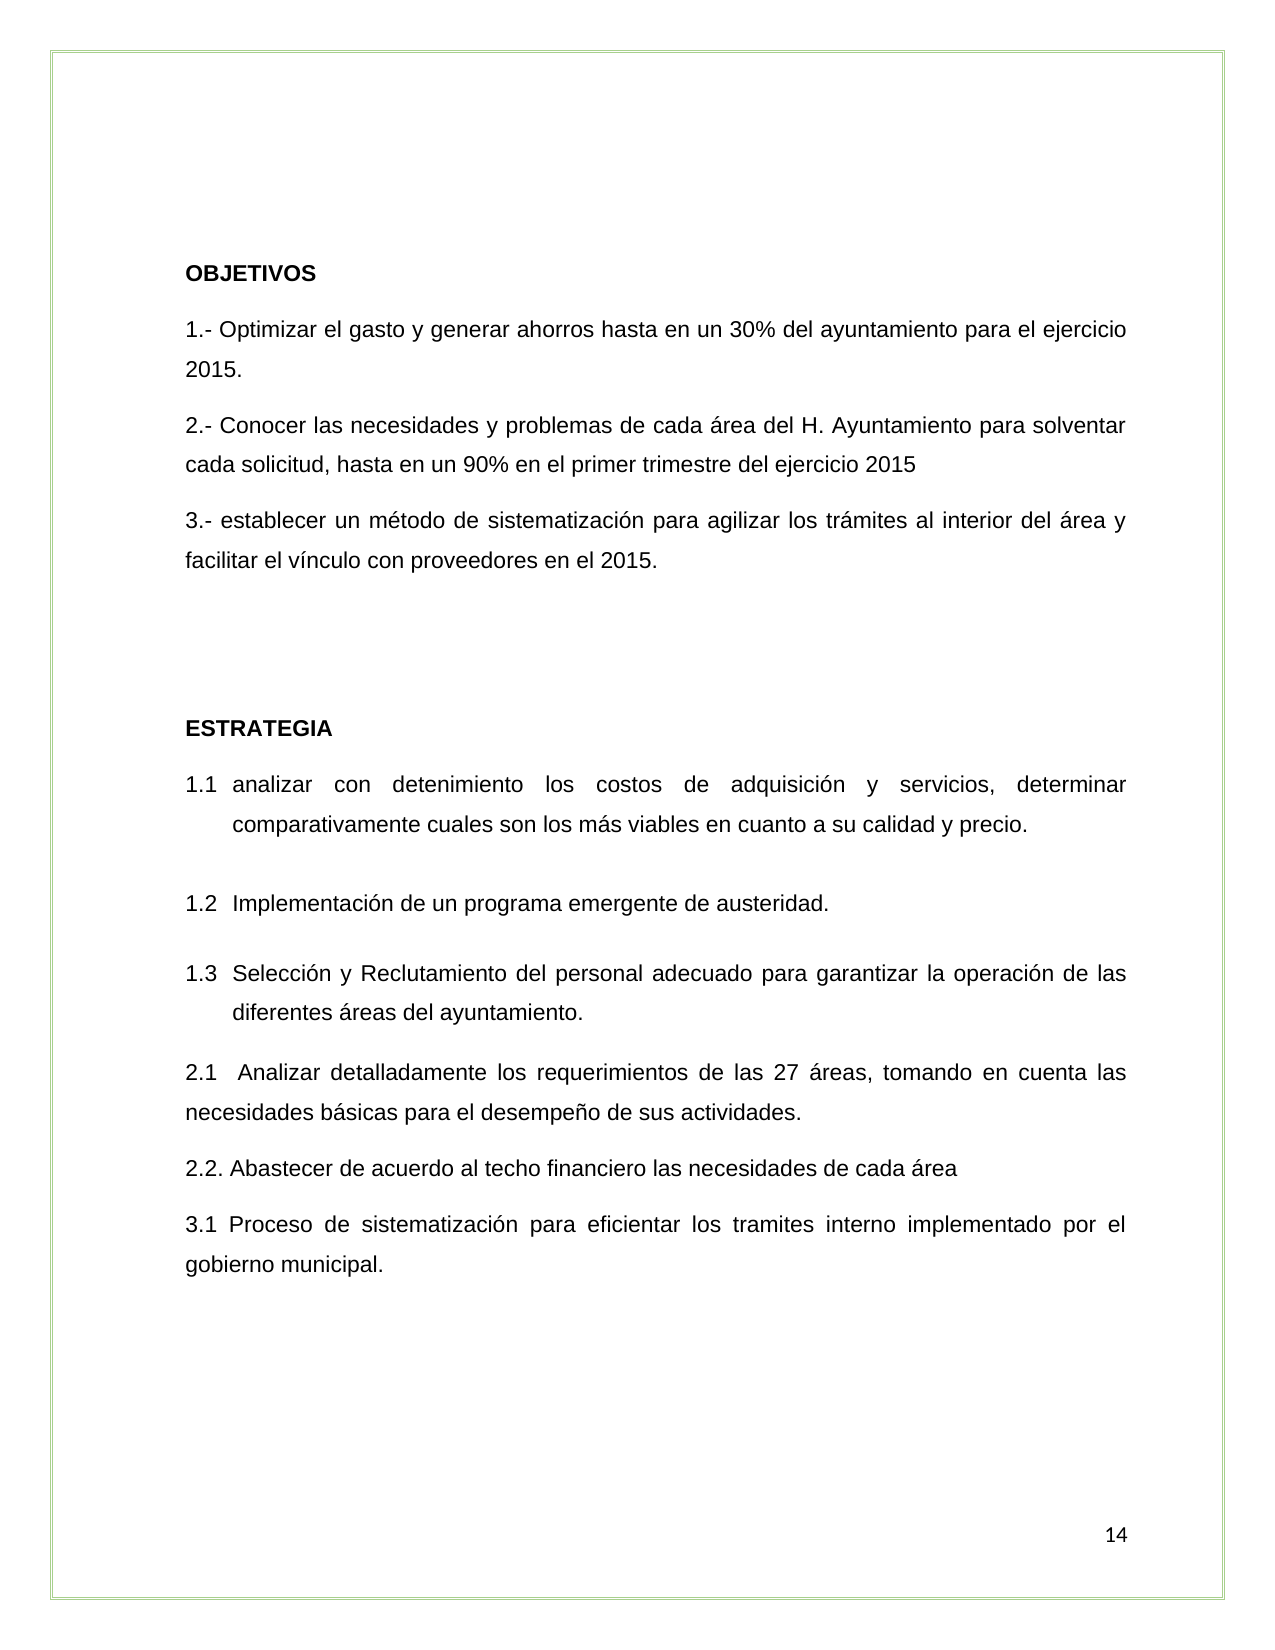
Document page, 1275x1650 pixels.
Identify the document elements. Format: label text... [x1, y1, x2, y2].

text 2.2. Abastecer de acuerdo al techo financiero las necesidades de cada área [185, 1155, 1127, 1181]
text 2.1 Analizar detalladamente los requerimientos de las 27 áreas, tomando en cuenta las necesidades básicas para el desempeño de sus actividades. [185, 1059, 1127, 1125]
text 1.- Optimizar el gasto y generar ahorros hasta en un 30% del ayuntamiento para el ejercicio 2015. [185, 316, 1127, 382]
list Implementación de un programa emergente de austeridad. [185, 890, 1127, 916]
text ESTRATEGIA [185, 715, 1127, 742]
list analizar con detenimiento los costos de adquisición y servicios, determinar comparativamente cuales son los más viables en cuanto a su calidad y precio. [185, 771, 1127, 837]
text 3.1 Proceso de sistematización para eficientar los tramites interno implementado por el gobierno municipal. [185, 1211, 1127, 1277]
text 2.- Conocer las necesidades y problemas de cada área del H. Ayuntamiento para solventar cada solicitud, hasta en un 90% en el primer trimestre del ejercicio 2015 [185, 412, 1127, 478]
text 3.- establecer un método de sistematización para agilizar los trámites al interior del área y facilitar el vínculo con proveedores en el 2015. [185, 507, 1127, 573]
list Selección y Reclutamiento del personal adecuado para garantizar la operación de las diferentes áreas del ayuntamiento. [185, 959, 1127, 1025]
text OBJETIVOS [185, 260, 1127, 286]
